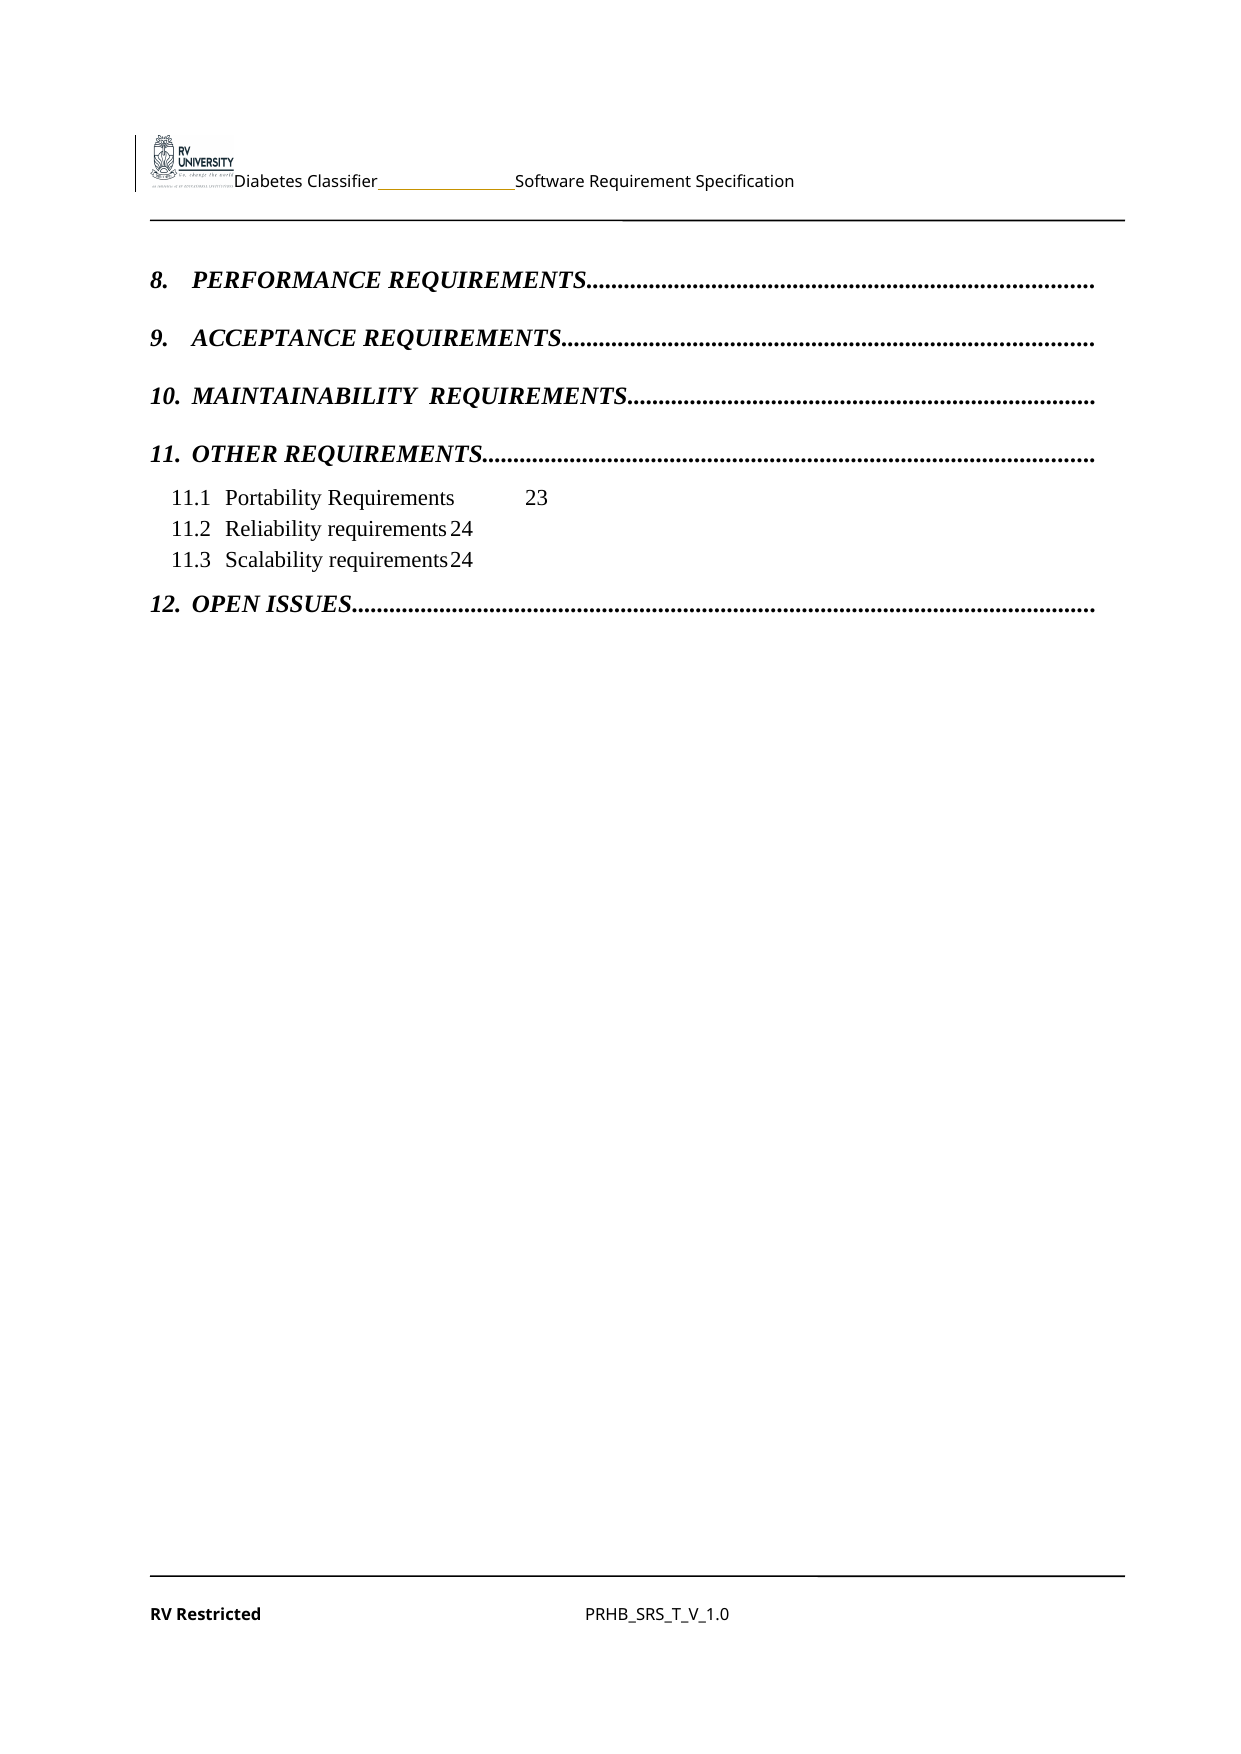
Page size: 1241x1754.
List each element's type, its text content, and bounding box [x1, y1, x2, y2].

text 9. ACCEPTANCE REQUIREMENTS 23 [150, 323, 985, 352]
picture [150, 135, 234, 188]
text 8. PERFORMANCE REQUIREMENTS 23 [150, 265, 985, 294]
text 12. OPEN ISSUES 24 [150, 589, 985, 618]
text 11.1 Portability Requirements 23 [171, 484, 985, 511]
text 11.3 Scalability requirements 24 [171, 546, 985, 572]
text 11. OTHER REQUIREMENTS 23 [150, 439, 985, 468]
text 10. MAINTAINABILITY REQUIREMENTS 23 [150, 381, 985, 410]
text 11.2 Reliability requirements 24 [171, 515, 985, 541]
